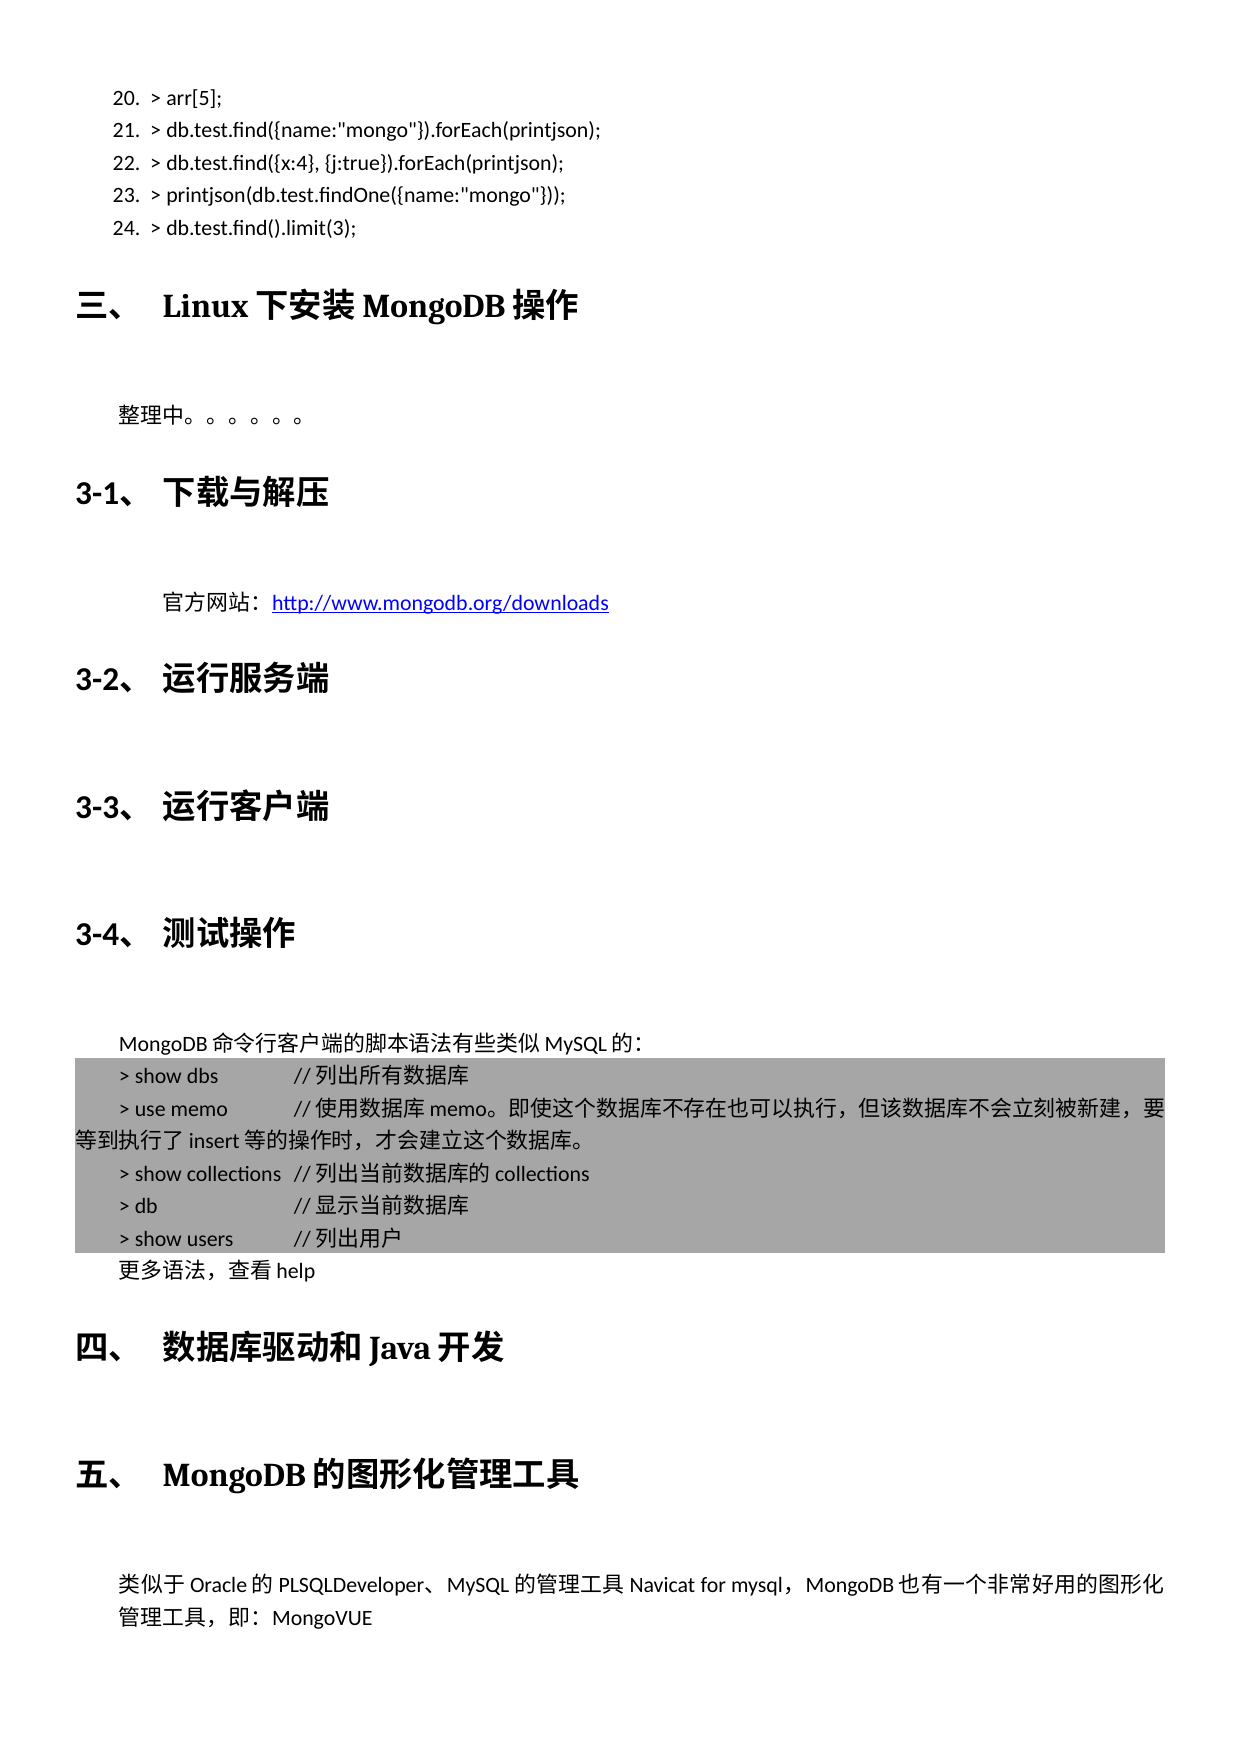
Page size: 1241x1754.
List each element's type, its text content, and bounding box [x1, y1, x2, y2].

text > show collections // 列出当前数据库的collections [75, 1155, 1165, 1188]
subtitle 运行客户端 [75, 771, 1165, 836]
text > db // 显示当前数据库 [75, 1188, 1165, 1220]
text 整理中。。。。。。 [119, 397, 1165, 430]
text 更多语法，查看help [75, 1253, 1165, 1285]
list > arr[5]; [112, 81, 1165, 113]
subtitle 数据库驱动和Java开发 [75, 1312, 1165, 1377]
list > db.test.find().limit(3); [112, 211, 1165, 243]
subtitle MongoDB的图形化管理工具 [75, 1440, 1165, 1505]
text > show users // 列出用户 [75, 1220, 1165, 1253]
text 官方网站：http://www.mongodb.org/downloads [119, 584, 1165, 617]
text > use memo // 使用数据库memo。即使这个数据库不存在也可以执行，但该数据库不会立刻被新建，要等到执行了insert等的操作时，才会建立这个数据库。 [75, 1090, 1165, 1155]
subtitle 运行服务端 [75, 644, 1165, 709]
list > db.test.find({x:4}, {j:true}).forEach(printjson); [112, 146, 1165, 178]
subtitle 测试操作 [75, 898, 1165, 963]
subtitle 下载与解压 [75, 457, 1165, 522]
list > printjson(db.test.findOne({name:"mongo"})); [112, 178, 1165, 211]
list > db.test.find({name:"mongo"}).forEach(printjson); [112, 113, 1165, 146]
text 类似于Oracle的PLSQLDeveloper、MySQL的管理工具Navicat for mysql，MongoDB也有一个非常好用的图形化管理工具，即：MongoVUE [119, 1567, 1165, 1632]
text > show dbs // 列出所有数据库 [75, 1058, 1165, 1090]
subtitle Linux下安装MongoDB操作 [75, 270, 1165, 335]
text MongoDB命令行客户端的脚本语法有些类似MySQL的： [75, 1025, 1165, 1058]
